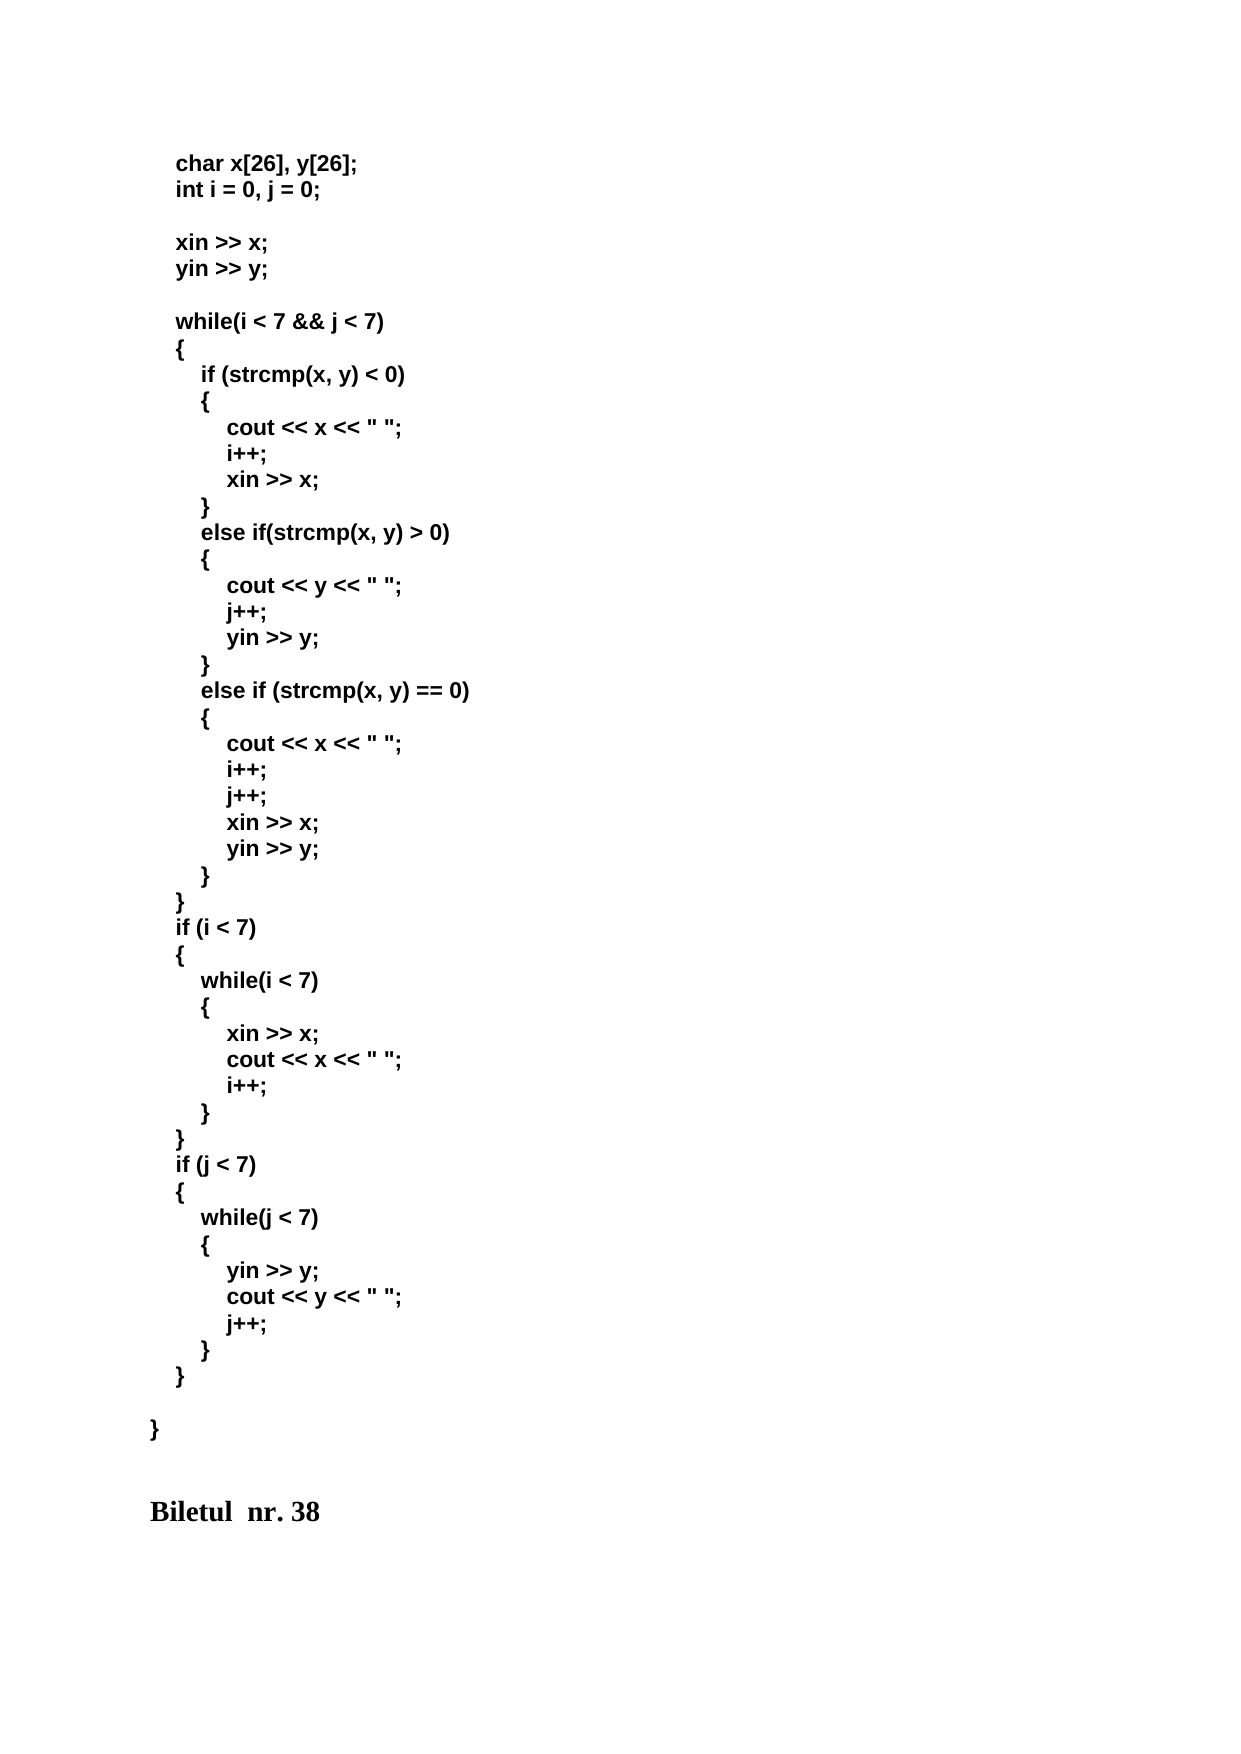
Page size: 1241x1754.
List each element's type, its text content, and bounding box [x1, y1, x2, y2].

text } [150, 1336, 1090, 1362]
text } [150, 1099, 1090, 1125]
text { [150, 387, 1090, 413]
text } [150, 493, 1090, 519]
text if (strcmp(x, y) < 0) [150, 361, 1090, 387]
text cout << x << " "; [150, 1046, 1090, 1072]
text { [150, 1178, 1090, 1204]
text { [150, 703, 1090, 730]
text yin >> y; [150, 624, 1090, 651]
text char x[26], y[26]; [150, 150, 1090, 176]
text j++; [150, 598, 1090, 624]
text } [150, 1415, 1090, 1441]
text cout << x << " "; [150, 413, 1090, 440]
text } [150, 651, 1090, 677]
text j++; [150, 782, 1090, 809]
text yin >> y; [150, 255, 1090, 282]
text } [150, 1125, 1090, 1151]
text xin >> x; [150, 809, 1090, 835]
text while(i < 7) [150, 967, 1090, 993]
text xin >> x; [150, 229, 1090, 255]
text xin >> x; [150, 466, 1090, 493]
text else if (strcmp(x, y) == 0) [150, 677, 1090, 703]
text i++; [150, 1072, 1090, 1099]
text } [150, 888, 1090, 914]
text { [150, 993, 1090, 1020]
text int i = 0, j = 0; [150, 176, 1090, 203]
text yin >> y; [150, 835, 1090, 862]
text } [150, 1362, 1090, 1389]
text i++; [150, 756, 1090, 782]
text xin >> x; [150, 1020, 1090, 1046]
text i++; [150, 440, 1090, 466]
text { [150, 545, 1090, 572]
text { [150, 334, 1090, 361]
text yin >> y; [150, 1257, 1090, 1283]
text { [150, 941, 1090, 967]
text } [150, 862, 1090, 888]
text if (i < 7) [150, 914, 1090, 941]
text while(j < 7) [150, 1204, 1090, 1231]
text while(i < 7 && j < 7) [150, 308, 1090, 334]
text else if(strcmp(x, y) > 0) [150, 519, 1090, 545]
text cout << x << " "; [150, 730, 1090, 756]
text j++; [150, 1309, 1090, 1336]
text cout << y << " "; [150, 572, 1090, 598]
text { [150, 1231, 1090, 1257]
text Biletul nr. 38 [150, 1494, 1090, 1528]
text cout << y << " "; [150, 1283, 1090, 1309]
text if (j < 7) [150, 1151, 1090, 1178]
